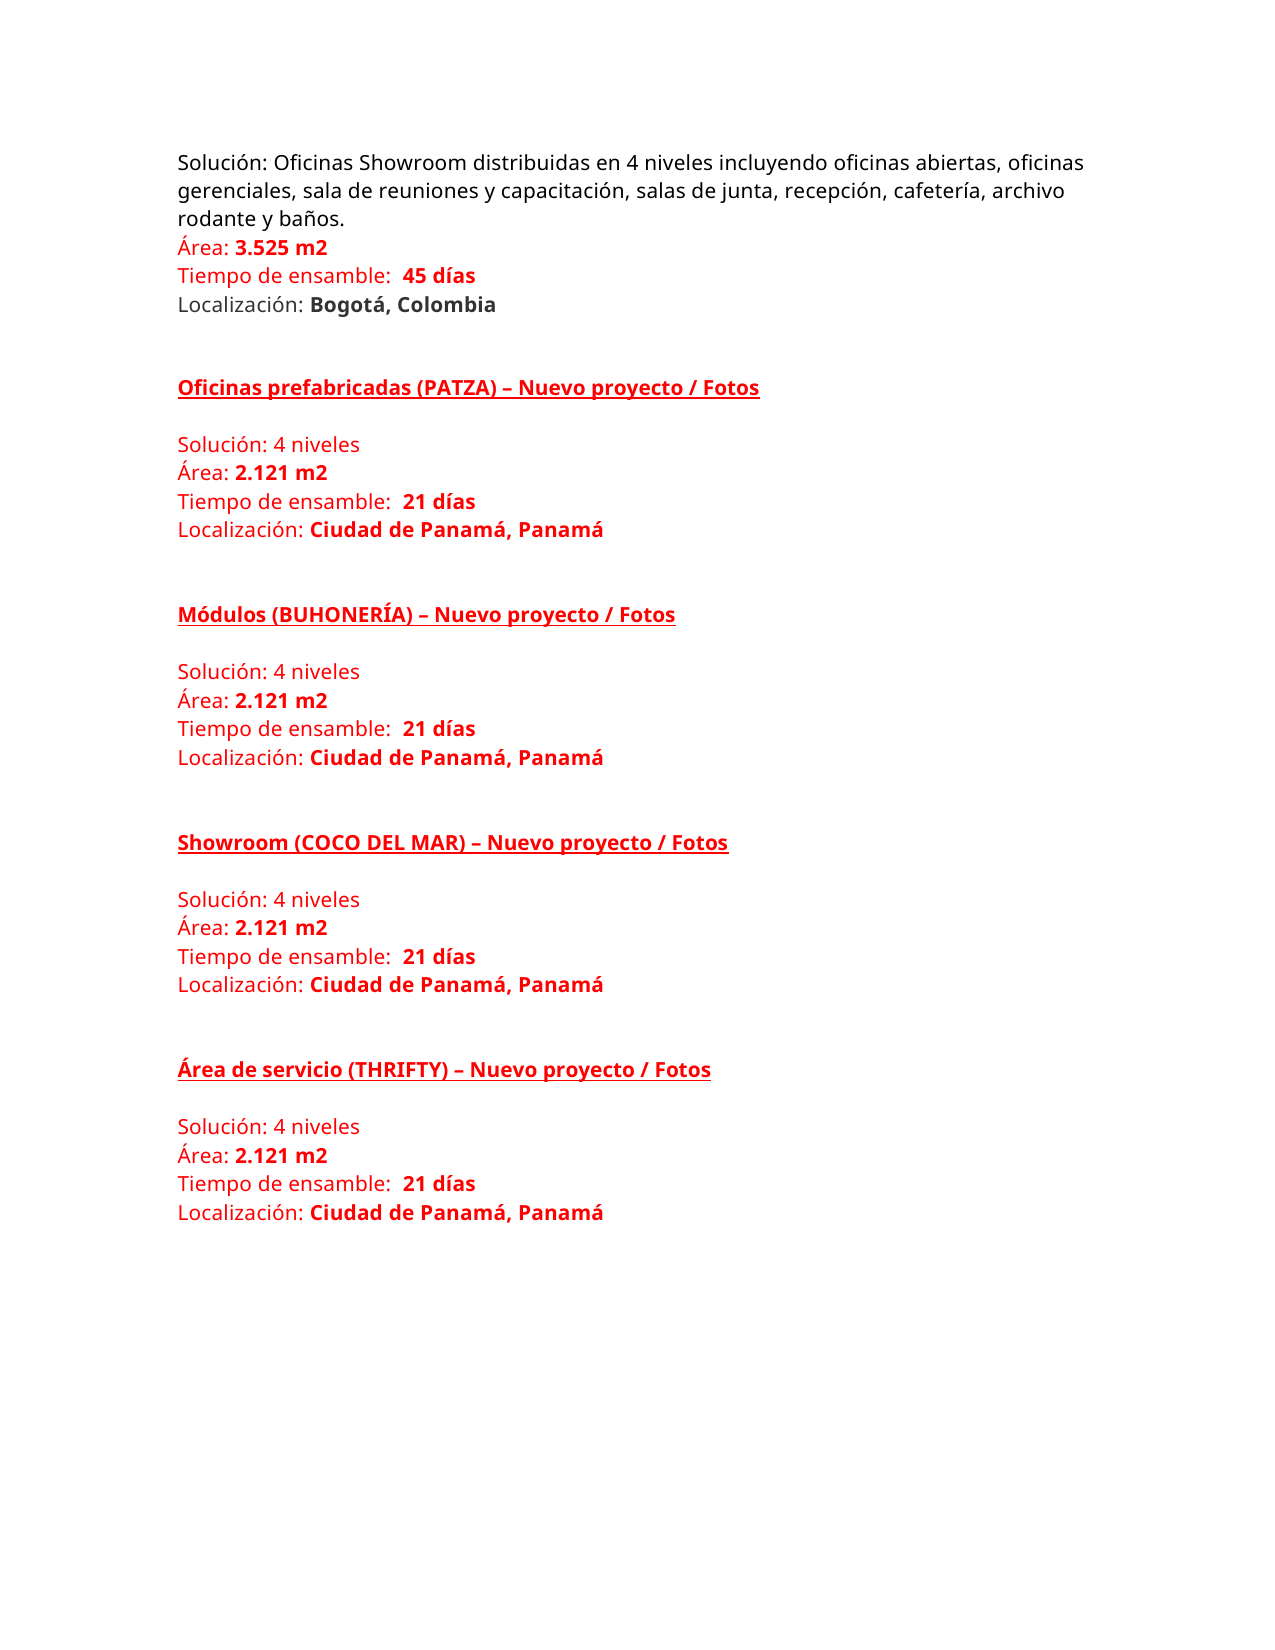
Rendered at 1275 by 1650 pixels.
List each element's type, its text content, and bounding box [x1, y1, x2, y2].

text Localización: Ciudad de Panamá, Panamá [177, 1198, 1098, 1226]
text Solución: 4 niveles [177, 657, 1098, 686]
text Tiempo de ensamble: 21 días [177, 487, 1098, 515]
text Área: 2.121 m2 [177, 1141, 1098, 1169]
text Área: 3.525 m2 [177, 233, 1098, 261]
text Área: 2.121 m2 [177, 458, 1098, 487]
text Oficinas prefabricadas (PATZA) – Nuevo proyecto / Fotos [177, 373, 1098, 401]
text Localización: Ciudad de Panamá, Panamá [177, 743, 1098, 771]
text Localización: Ciudad de Panamá, Panamá [177, 970, 1098, 999]
text Showroom (COCO DEL MAR) – Nuevo proyecto / Fotos [177, 828, 1098, 856]
text Solución: 4 niveles [177, 885, 1098, 913]
text Tiempo de ensamble: 21 días [177, 714, 1098, 743]
text Tiempo de ensamble: 21 días [177, 1169, 1098, 1198]
text Localización: Ciudad de Panamá, Panamá [177, 515, 1098, 544]
text Área: 2.121 m2 [177, 913, 1098, 942]
text Solución: Oficinas Showroom distribuidas en 4 niveles incluyendo oficinas abiertas, oficinas gerenciales, sala de reuniones y capacitación, salas de junta, recepción, cafetería, archivo rodante y baños. [177, 148, 1098, 233]
text Área de servicio (THRIFTY) – Nuevo proyecto / Fotos [177, 1056, 1098, 1084]
text Solución: 4 niveles [177, 430, 1098, 458]
text Localización: Bogotá, Colombia [177, 290, 1098, 318]
text Tiempo de ensamble: 45 días [177, 261, 1098, 290]
text Tiempo de ensamble: 21 días [177, 942, 1098, 970]
text Área: 2.121 m2 [177, 686, 1098, 714]
text Módulos (BUHONERÍA) – Nuevo proyecto / Fotos [177, 601, 1098, 629]
text Solución: 4 niveles [177, 1112, 1098, 1141]
